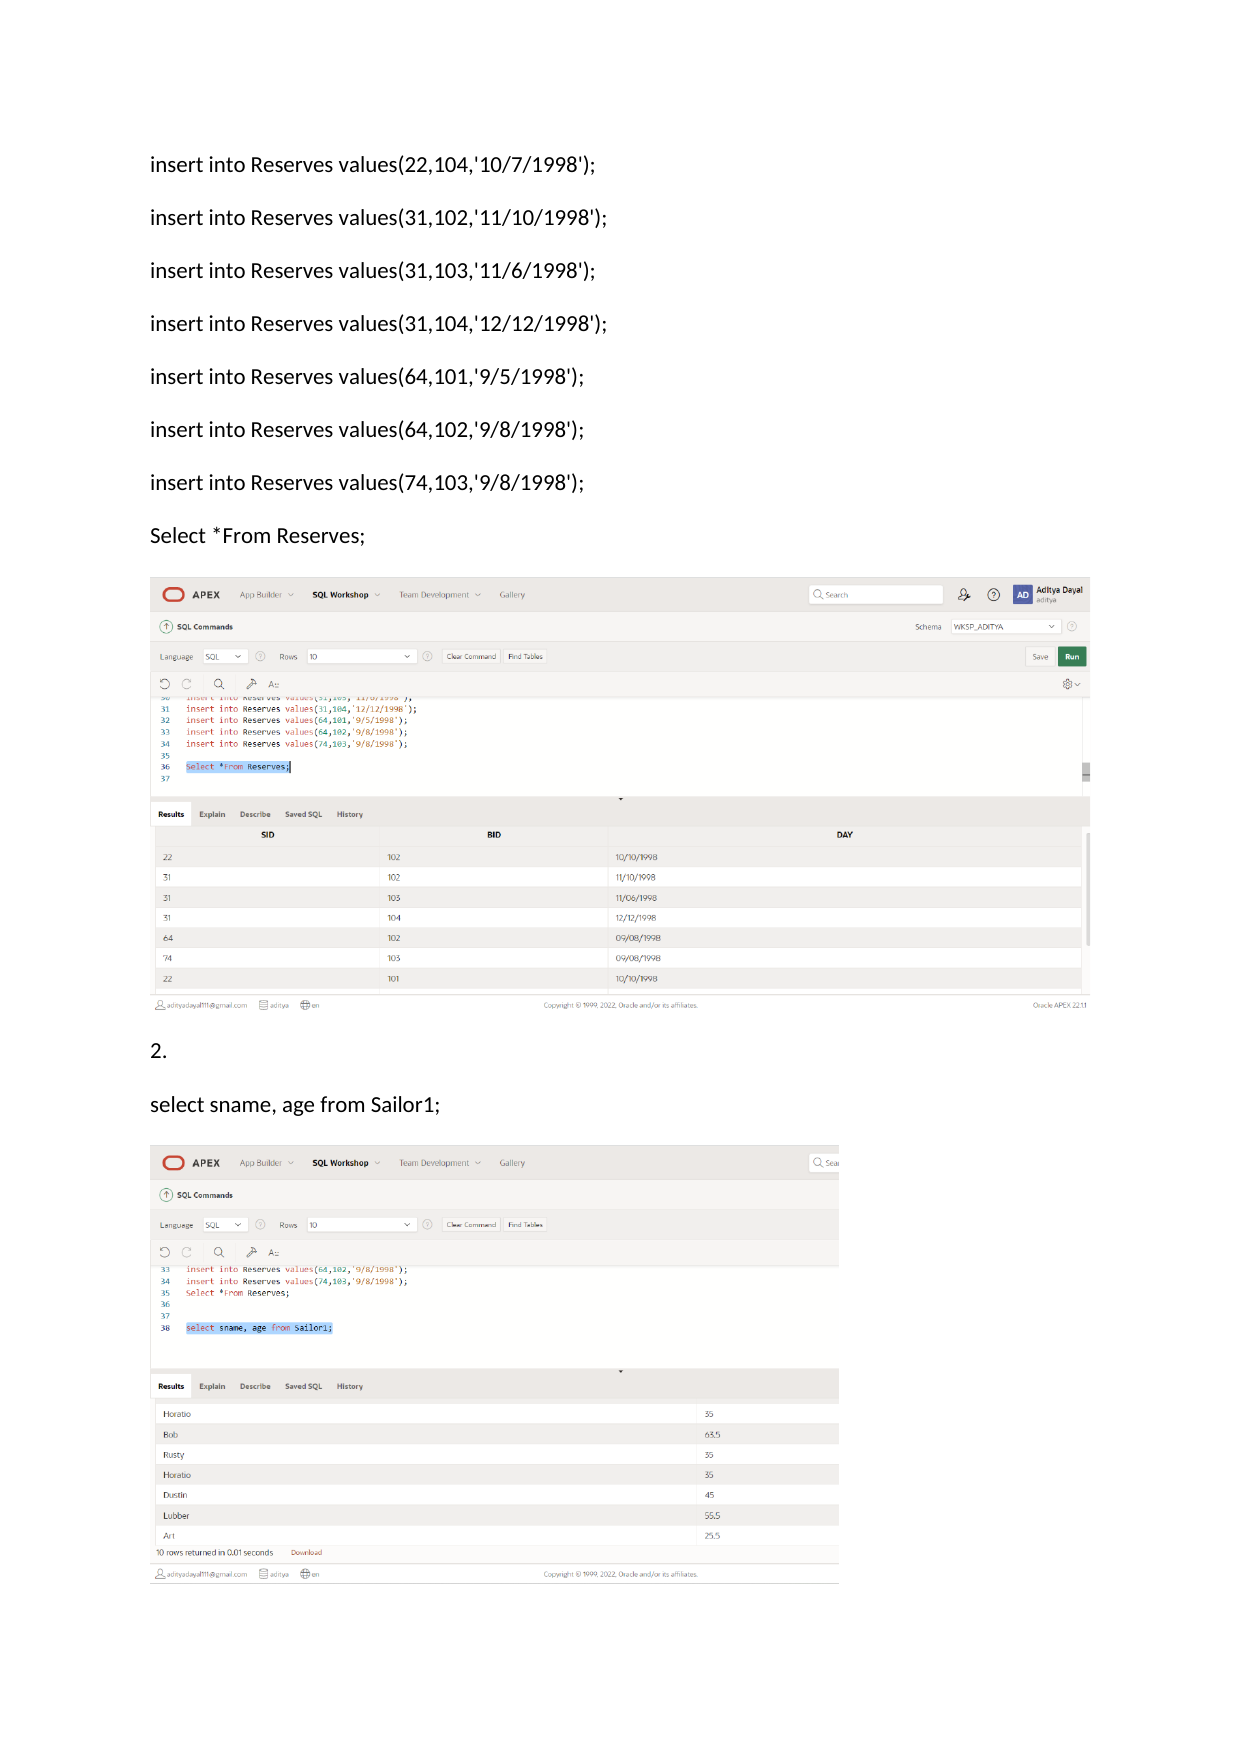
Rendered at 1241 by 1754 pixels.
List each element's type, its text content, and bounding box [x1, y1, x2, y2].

text Select *From Reserves; [150, 521, 1090, 549]
picture [150, 1142, 839, 1584]
text 2. [150, 1037, 1090, 1065]
text insert into Reserves values(64,102,'9/8/1998'); [150, 415, 1090, 443]
text select sname, age from Sailor1; [150, 1090, 1090, 1118]
text insert into Reserves values(31,104,'12/12/1998'); [150, 309, 1090, 337]
text insert into Reserves values(64,101,'9/5/1998'); [150, 362, 1090, 390]
text insert into Reserves values(31,103,'11/6/1998'); [150, 256, 1090, 284]
text insert into Reserves values(74,103,'9/8/1998'); [150, 468, 1090, 496]
text insert into Reserves values(31,102,'11/10/1998'); [150, 203, 1090, 231]
picture [150, 574, 1091, 1012]
text insert into Reserves values(22,104,'10/7/1998'); [150, 150, 1090, 178]
